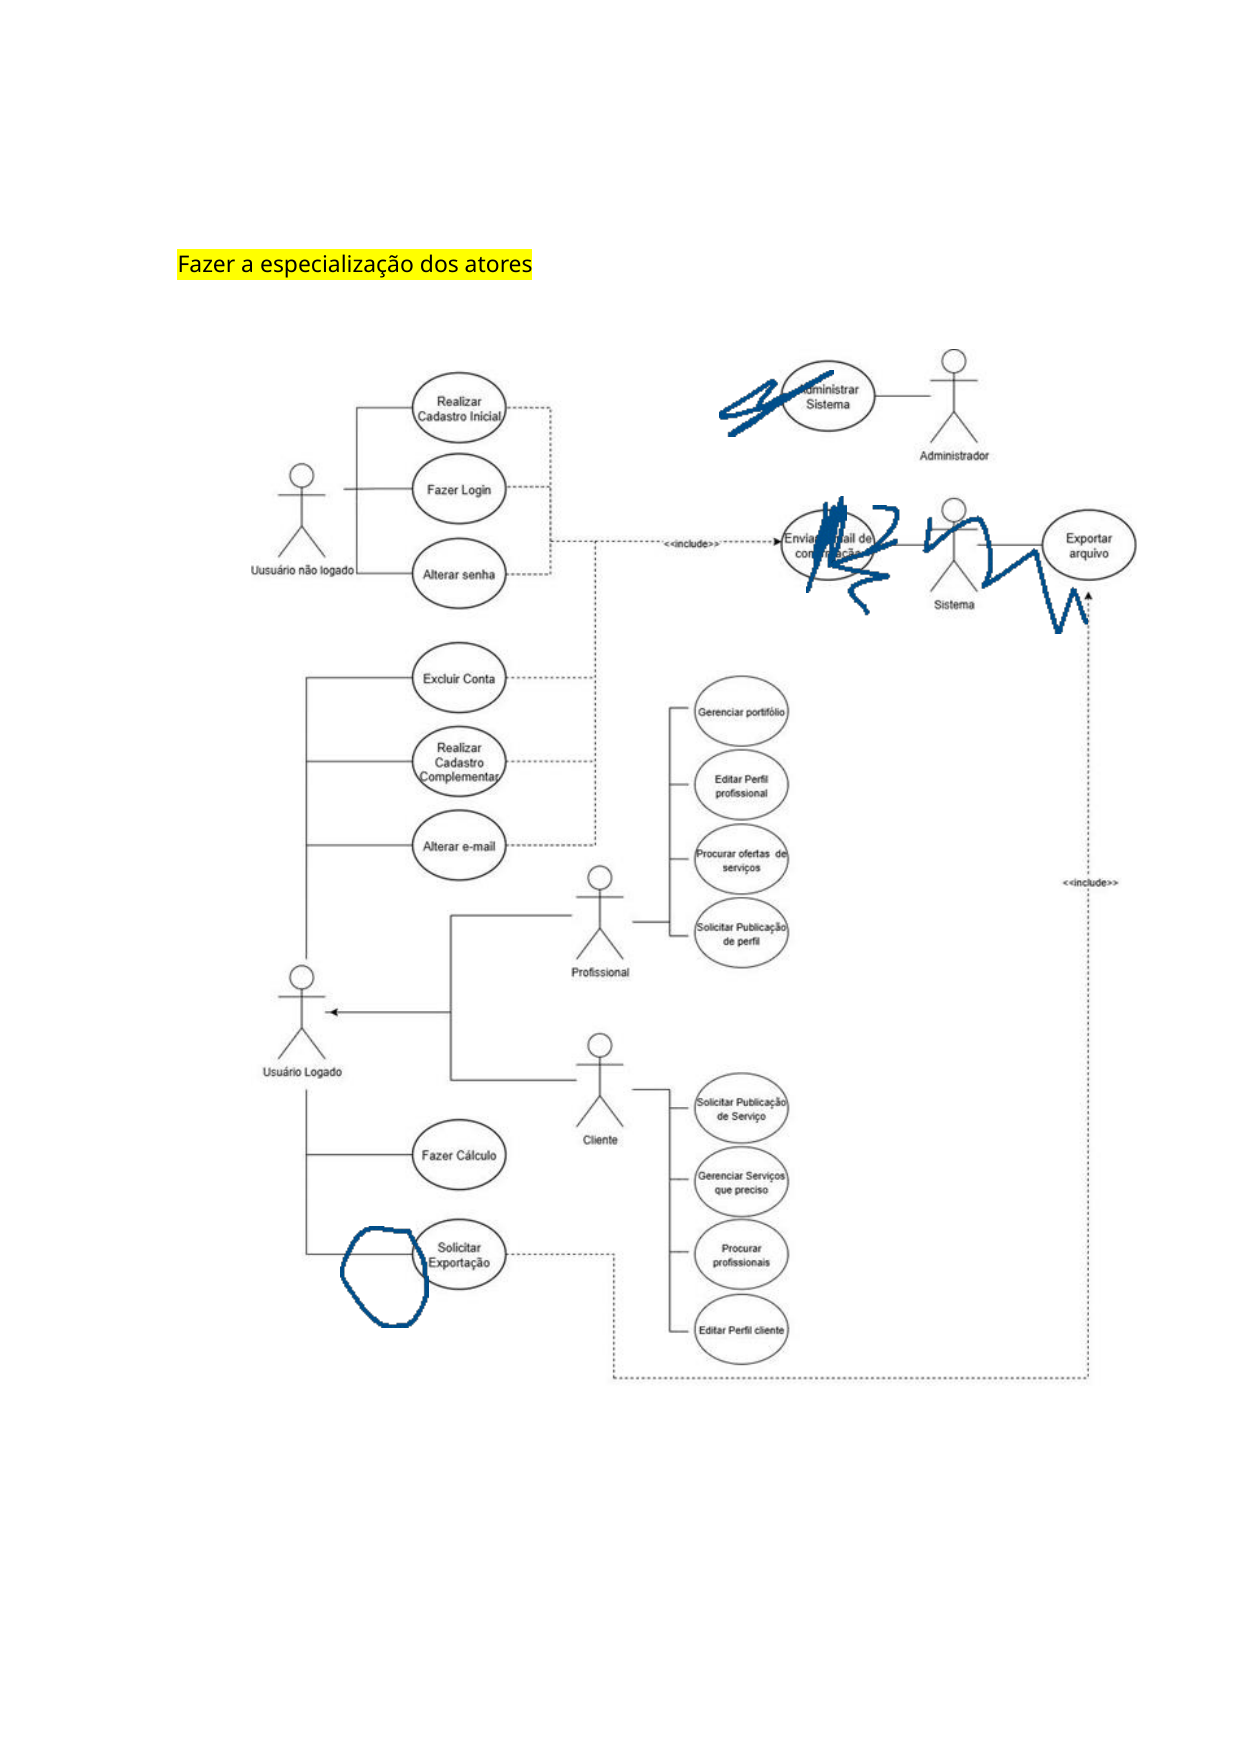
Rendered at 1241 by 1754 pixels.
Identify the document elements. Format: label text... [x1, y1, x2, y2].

text Fazer a especialização dos atores [177, 248, 1063, 280]
picture [251, 349, 1137, 1386]
